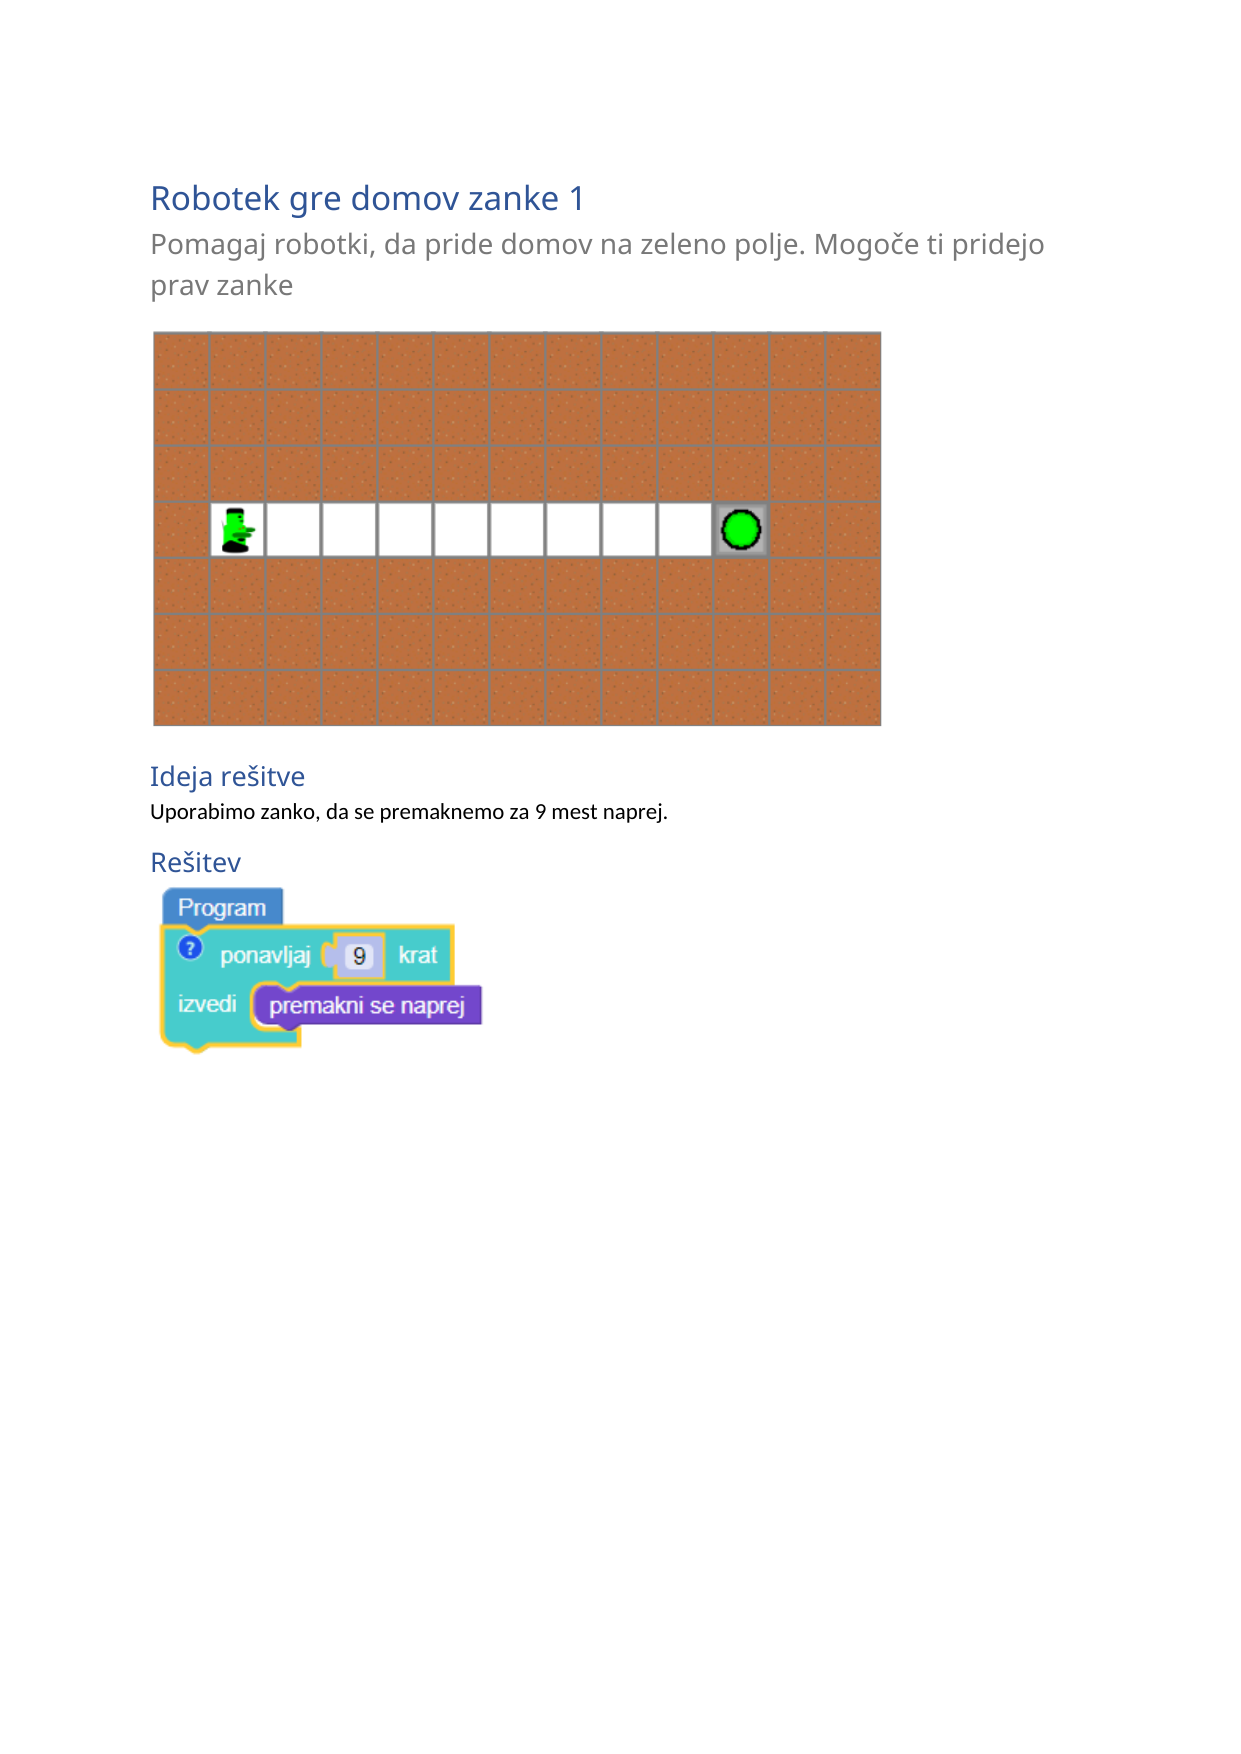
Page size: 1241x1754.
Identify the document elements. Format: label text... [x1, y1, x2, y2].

subtitle Rešitev [150, 844, 1090, 881]
subtitle Ideja rešitve [150, 757, 1090, 794]
subtitle Robotek gre domov zanke 1 [150, 175, 1090, 220]
text Pomagaj robotki, da pride domov na zeleno polje. Mogoče ti pridejo prav zanke [150, 224, 1090, 304]
picture [150, 883, 516, 1072]
text Uporabimo zanko, da se premaknemo za 9 mest naprej. [150, 797, 1090, 825]
picture [150, 323, 886, 739]
